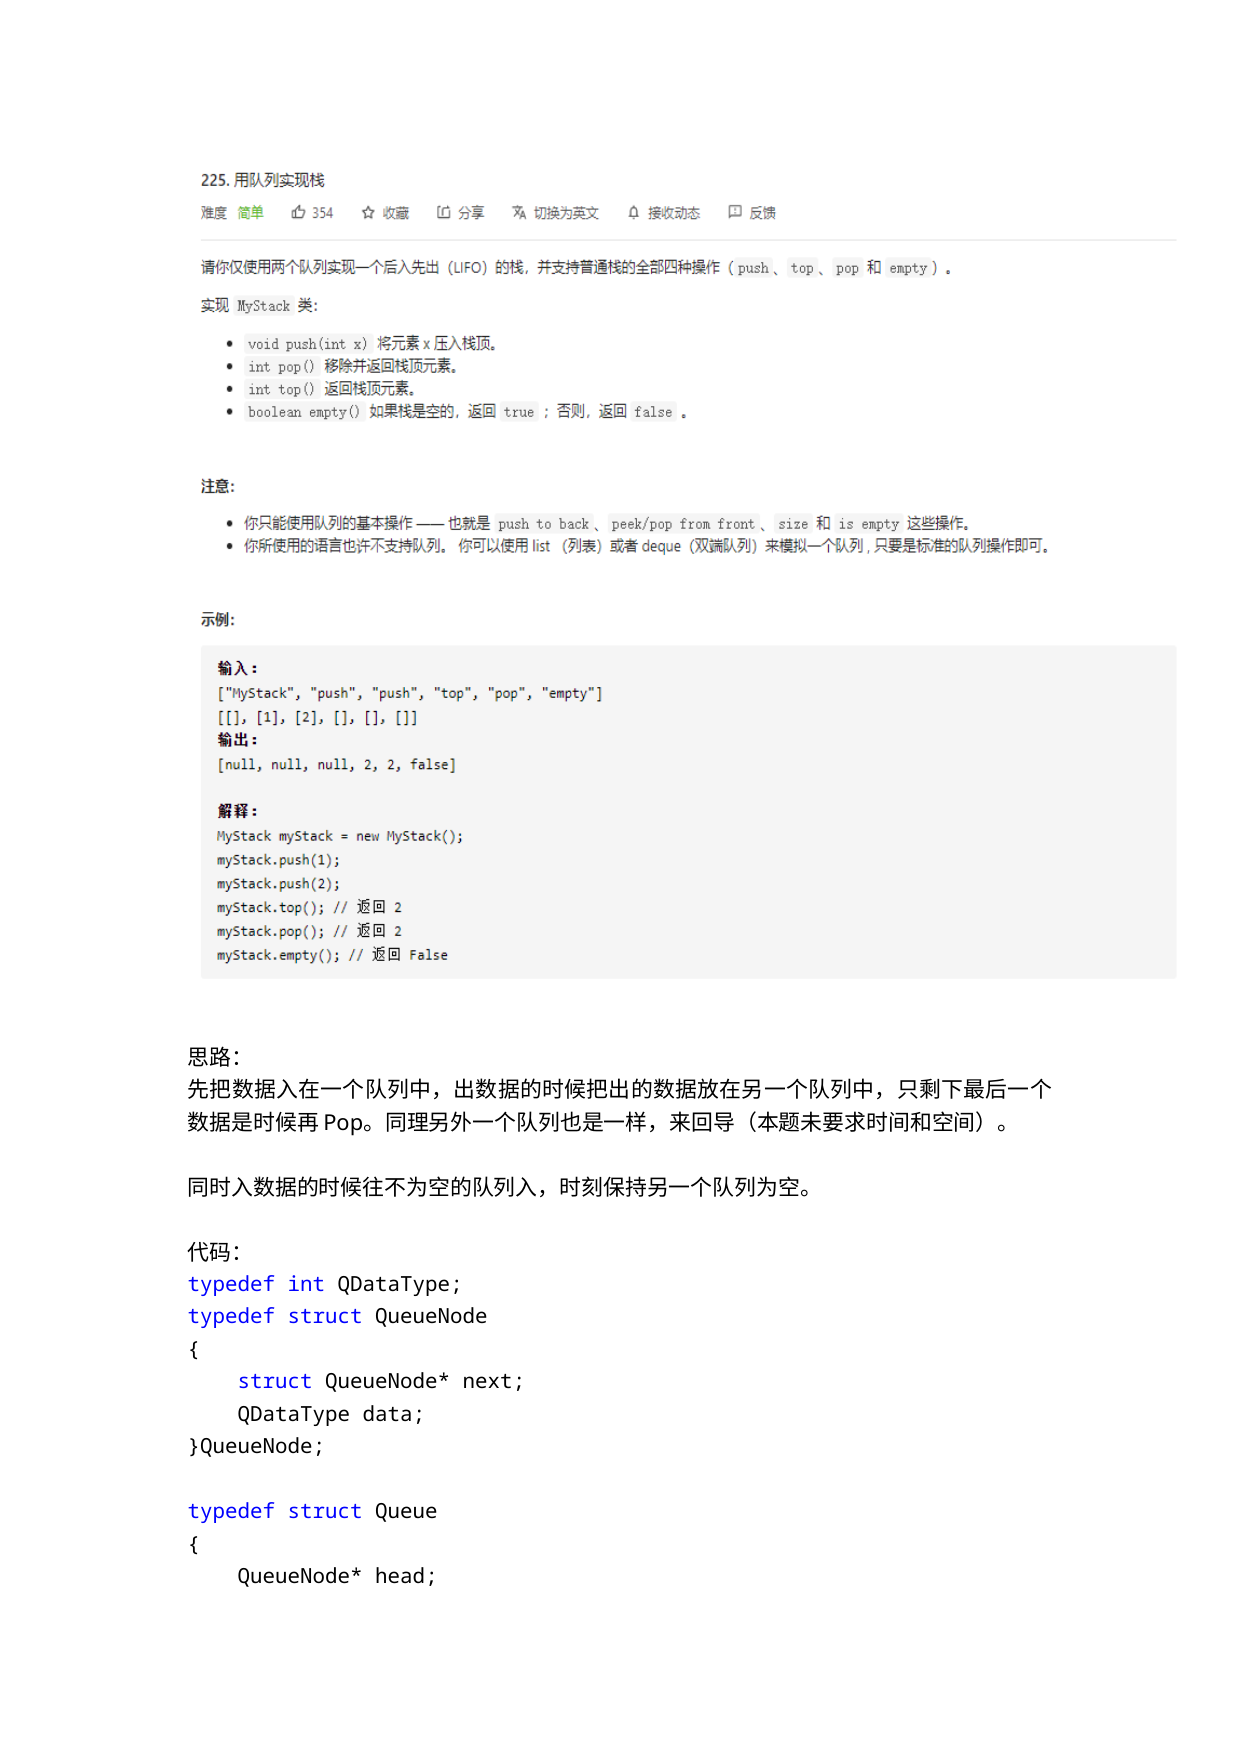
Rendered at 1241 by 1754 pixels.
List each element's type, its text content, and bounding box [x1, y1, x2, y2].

picture [187, 162, 1196, 986]
text 代码： [187, 1234, 1053, 1267]
text }QueueNode; [187, 1429, 1053, 1462]
text QueueNode* head; [187, 1559, 1053, 1592]
text { [187, 1527, 1053, 1559]
text 思路： [187, 1039, 1053, 1072]
text typedef int QDataType; [187, 1267, 1053, 1299]
text typedef struct Queue [187, 1494, 1053, 1527]
text 同时入数据的时候往不为空的队列入，时刻保持另一个队列为空。 [187, 1169, 1053, 1202]
text { [187, 1332, 1053, 1364]
text typedef struct QueueNode [187, 1299, 1053, 1332]
text 先把数据入在一个队列中，出数据的时候把出的数据放在另一个队列中，只剩下最后一个数据是时候再Pop。同理另外一个队列也是一样，来回导（本题未要求时间和空间）。 [187, 1072, 1053, 1137]
text QDataType data; [187, 1397, 1053, 1429]
text struct QueueNode* next; [187, 1364, 1053, 1397]
